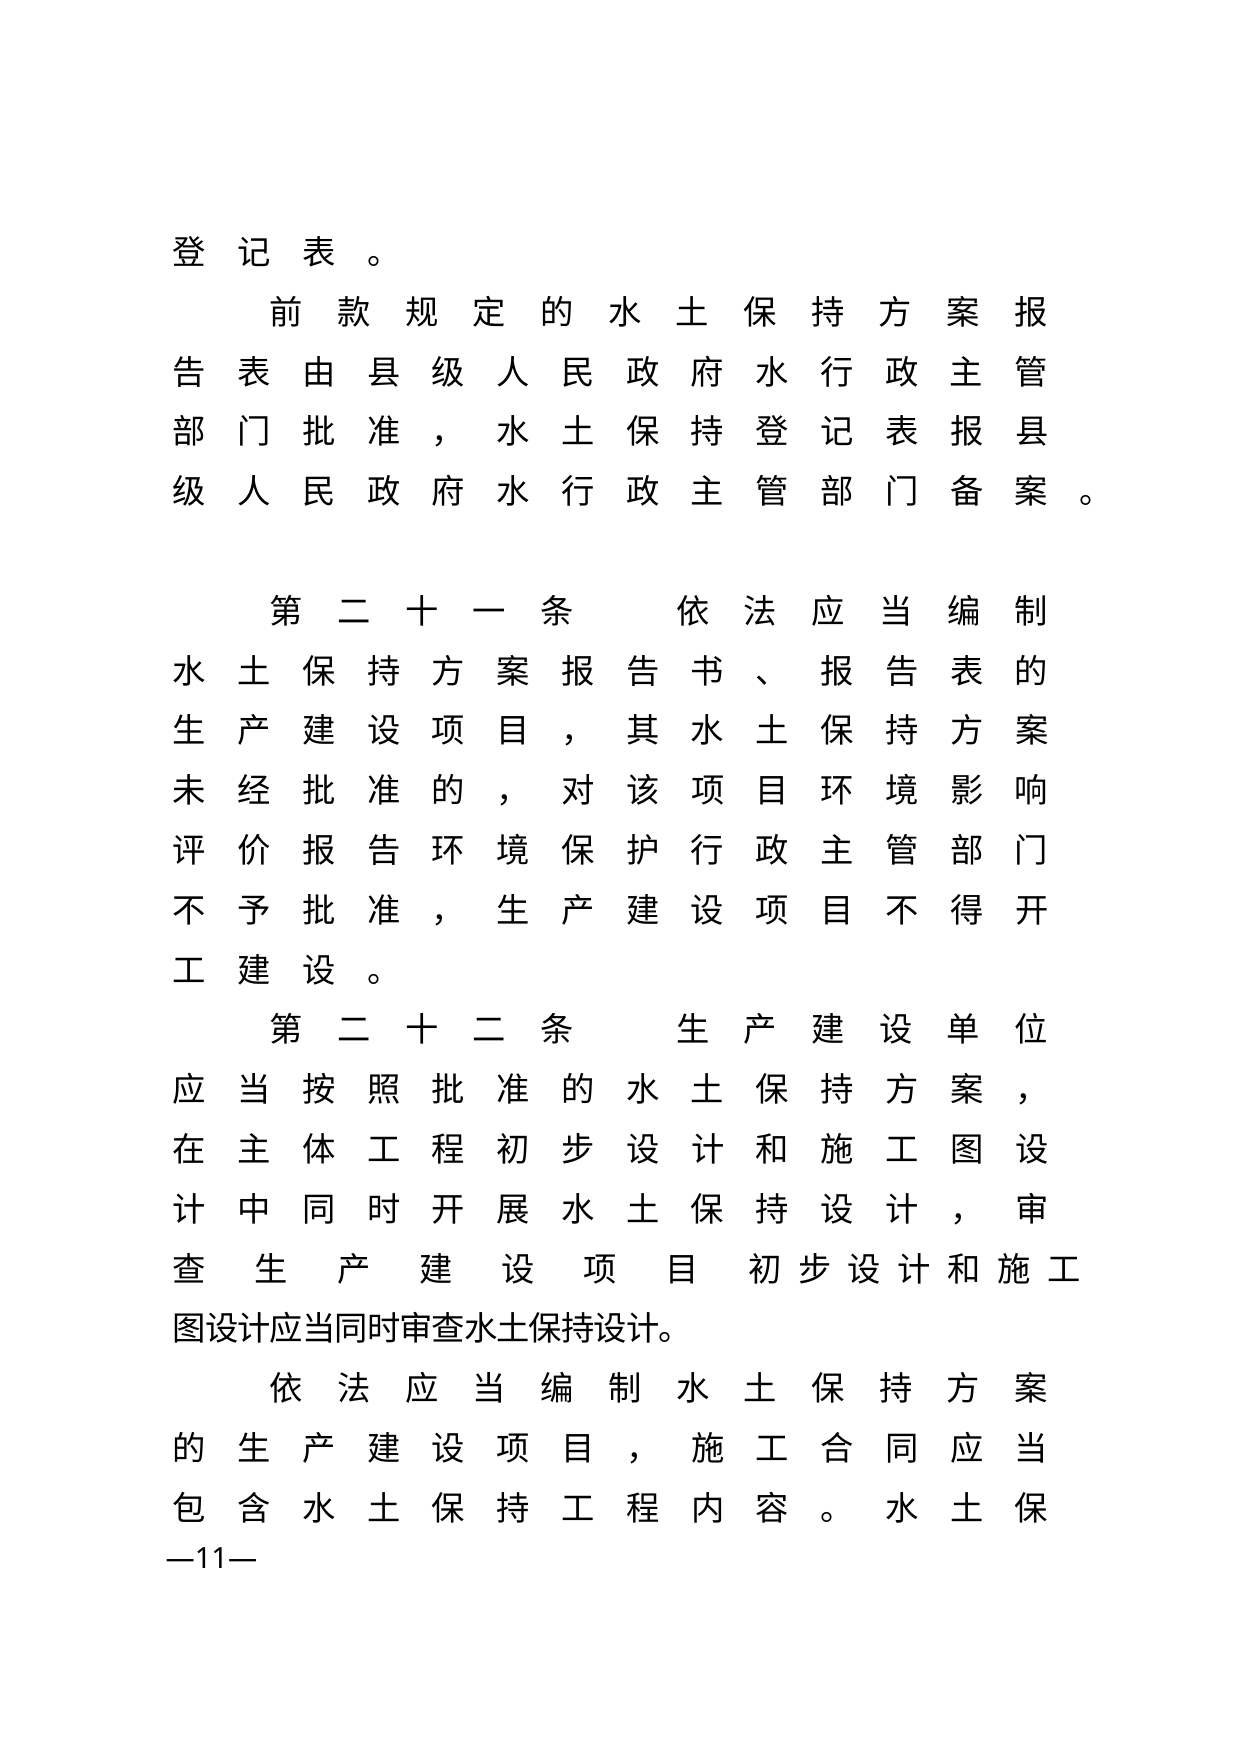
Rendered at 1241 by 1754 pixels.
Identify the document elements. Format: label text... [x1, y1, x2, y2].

text 第二十二条 生产建设单位应当按照批准的水土保持方案，在主体工程初步设计和施工图设计中同时开展水土保持设计，审查生产建设项目初步设计和施工图设计应当同时审查水土保持设计。 [172, 997, 1079, 1356]
text 第二十一条 依法应当编制水土保持方案报告书、报告表的生产建设项目，其水土保持方案未经批准的，对该项目环境影响评价报告环境保护行政主管部门不予批准，生产建设项目不得开工建设。 [172, 579, 1079, 997]
text 前款规定的水土保持方案报告表由县级人民政府水行政主管部门批准，水土保持登记表报县级人民政府水行政主管部门备案。 [172, 280, 1079, 579]
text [172, 220, 1079, 280]
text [172, 1356, 1079, 1536]
